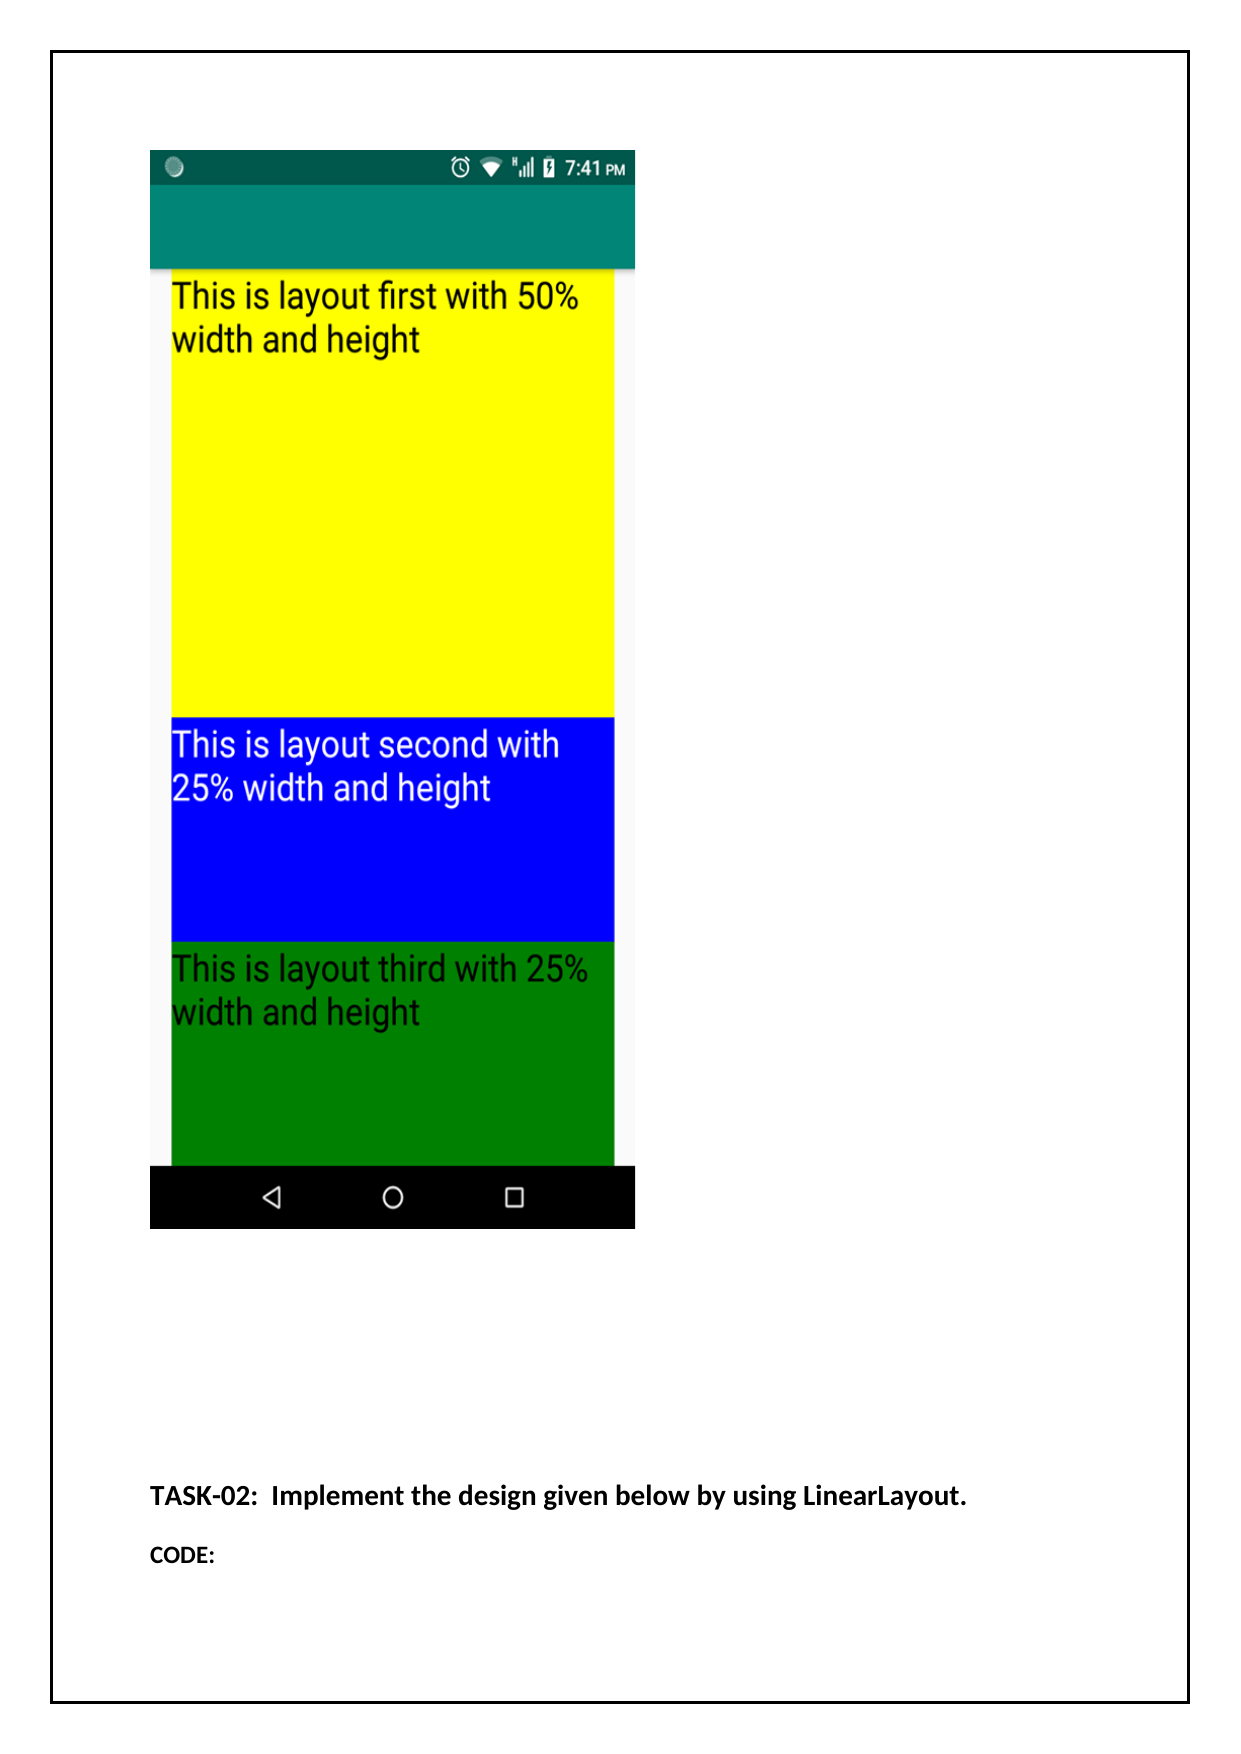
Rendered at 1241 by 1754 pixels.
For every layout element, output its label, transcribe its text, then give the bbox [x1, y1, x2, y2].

text CODE: [150, 1539, 1090, 1569]
text TASK-02: Implement the design given below by using LinearLayout. [150, 1477, 1090, 1513]
picture [150, 150, 636, 1229]
